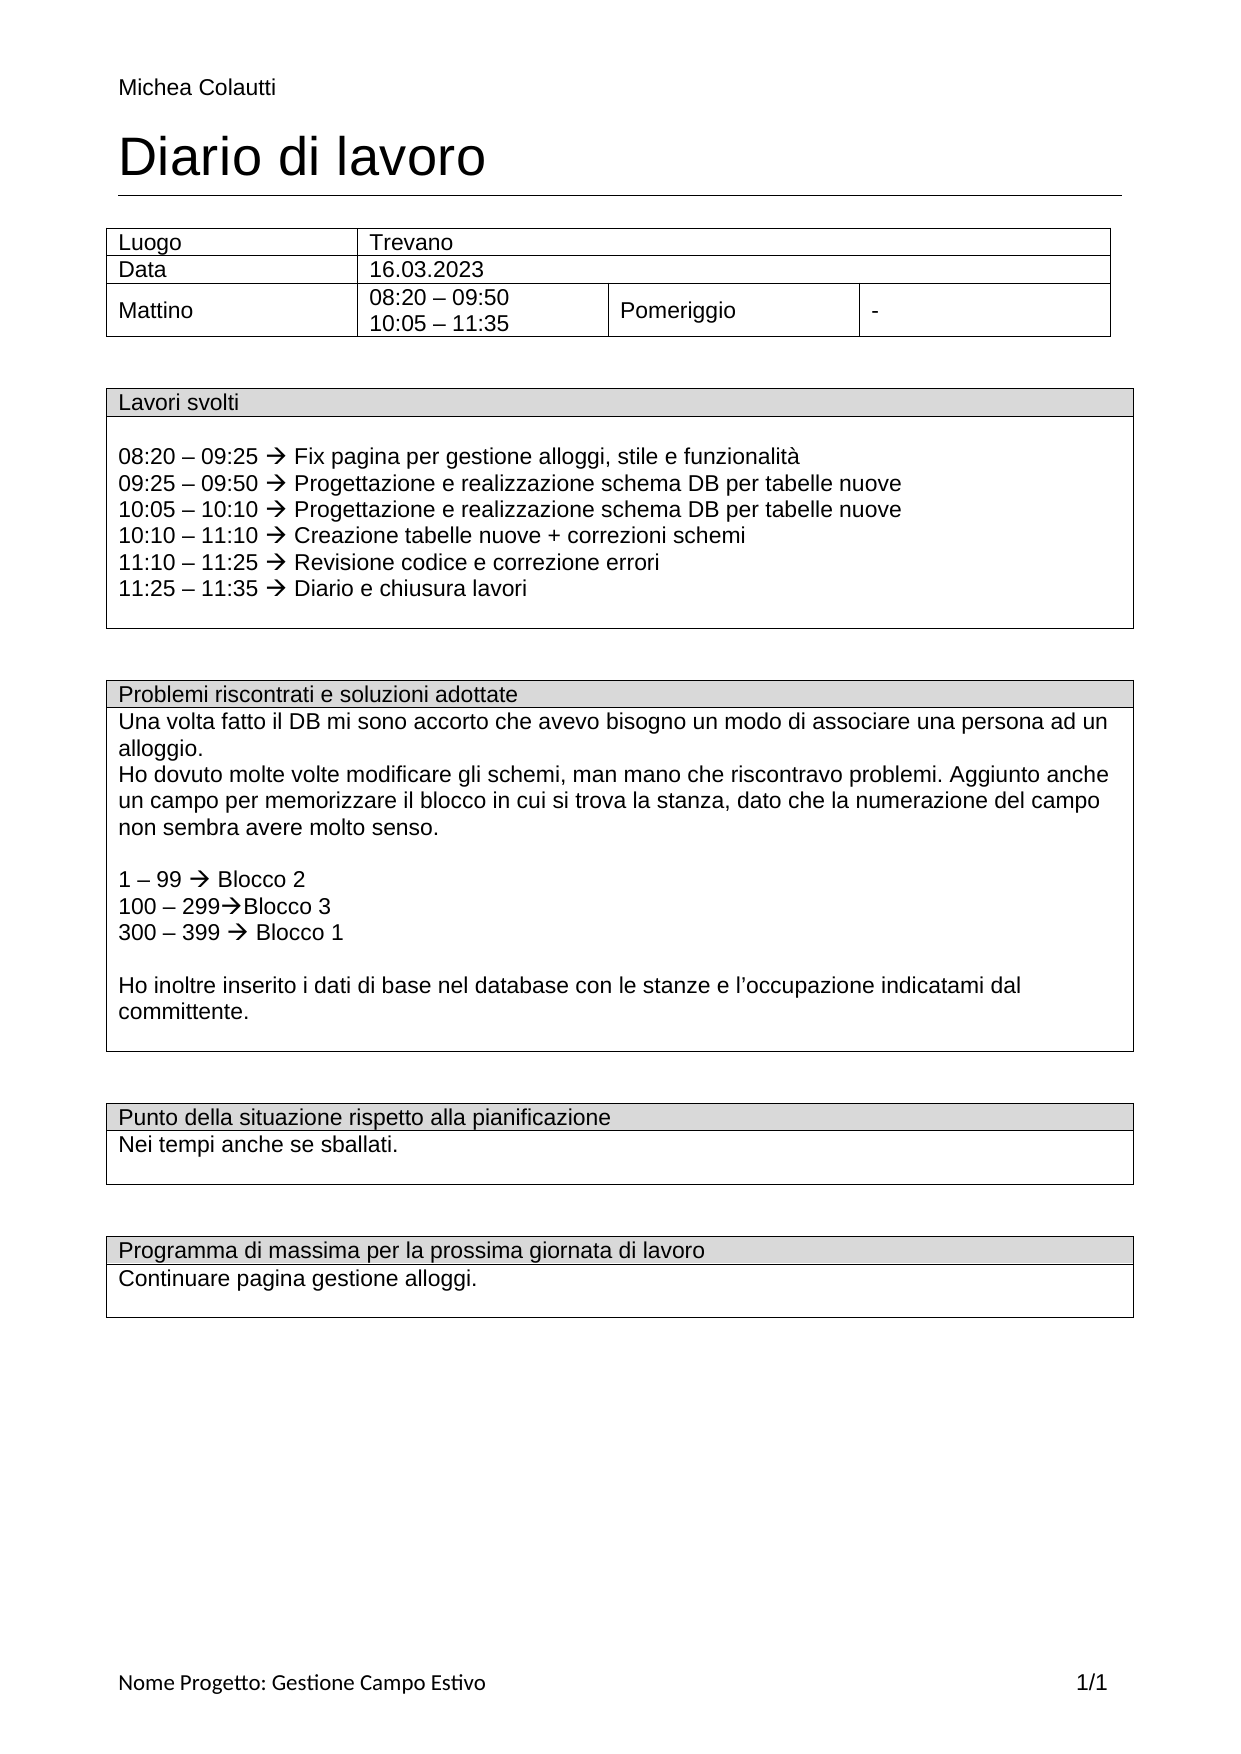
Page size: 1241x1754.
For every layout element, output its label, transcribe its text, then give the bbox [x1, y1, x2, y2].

table_cell 08:20 – 09:50 10:05 – 11:35 [358, 284, 608, 336]
table_cell Data [107, 256, 357, 282]
table_cell Una volta fatto il DB mi sono accorto che avevo bisogno un modo di associare una persona ad un alloggio. Ho dovuto molte volte modificare gli schemi, man mano che riscontravo problemi. Aggiunto anche un campo per memorizzare il blocco in cui si trova la stanza, dato che la numerazione del campo non sembra avere molto senso. 1 – 99 Blocco 2 100 – 299Blocco 3 300 – 399 Blocco 1 Ho inoltre inserito i dati di base nel database con le stanze e l’occupazione indicatami dal committente. [107, 708, 1133, 1051]
table_header Luogo [107, 229, 357, 255]
table_header Programma di massima per la prossima giornata di lavoro [107, 1237, 1133, 1263]
table_cell - [860, 284, 1110, 336]
table_cell Continuare pagina gestione alloggi. [107, 1265, 1133, 1317]
table_cell 16.03.2023 [358, 256, 1110, 282]
table_header Trevano [358, 229, 1110, 255]
table_header Problemi riscontrati e soluzioni adottate [107, 681, 1133, 707]
table_cell Nei tempi anche se sballati. [107, 1131, 1133, 1184]
table_header Punto della situazione rispetto alla pianificazione [107, 1104, 1133, 1130]
table_cell 08:20 – 09:25 Fix pagina per gestione alloggi, stile e funzionalità 09:25 – 09:50 Progettazione e realizzazione schema DB per tabelle nuove 10:05 – 10:10 Progettazione e realizzazione schema DB per tabelle nuove 10:10 – 11:10 Creazione tabelle nuove + correzioni schemi 11:10 – 11:25 Revisione codice e correzione errori 11:25 – 11:35 Diario e chiusura lavori [107, 417, 1133, 628]
table_cell Mattino [107, 284, 357, 336]
table_cell Pomeriggio [609, 284, 859, 336]
title Diario di lavoro [118, 125, 1122, 195]
table_header Lavori svolti [107, 389, 1133, 416]
